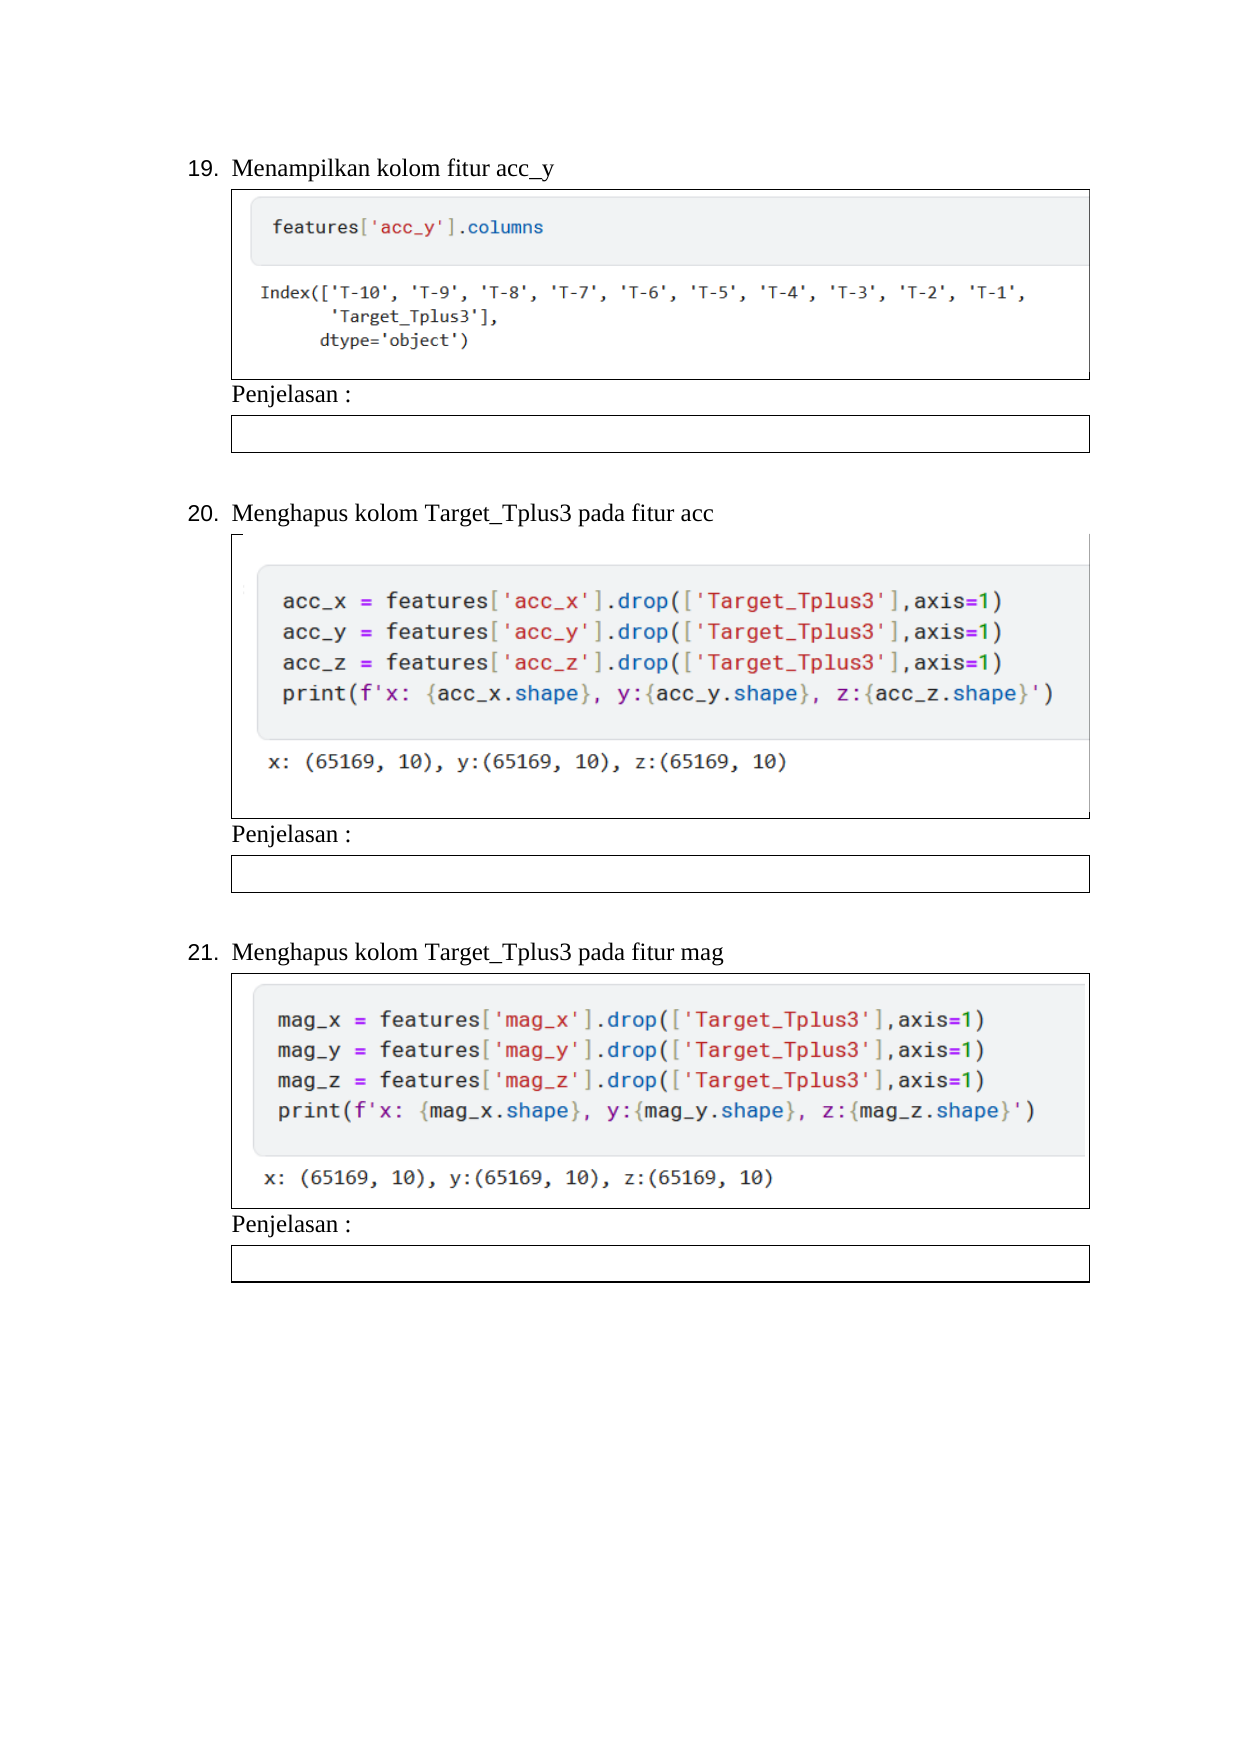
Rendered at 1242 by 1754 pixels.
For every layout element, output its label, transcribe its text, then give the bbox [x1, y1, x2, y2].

text Penjelasan : [231, 380, 1090, 408]
table_header [232, 190, 1089, 378]
list Menghapus kolom Target_Tplus3 pada fitur acc [187, 498, 1090, 526]
picture [243, 190, 1090, 372]
picture [243, 534, 1090, 812]
picture [243, 974, 1085, 1202]
text Penjelasan : [231, 819, 1090, 848]
table_header [232, 856, 1089, 892]
table_header [232, 535, 1089, 818]
list Menampilkan kolom fitur acc_y [187, 153, 1090, 182]
table_header [232, 974, 1089, 1208]
table_header [232, 416, 1089, 452]
list Menghapus kolom Target_Tplus3 pada fitur mag [187, 937, 1090, 966]
table_header [232, 1246, 1089, 1281]
text Penjelasan : [231, 1209, 1090, 1238]
